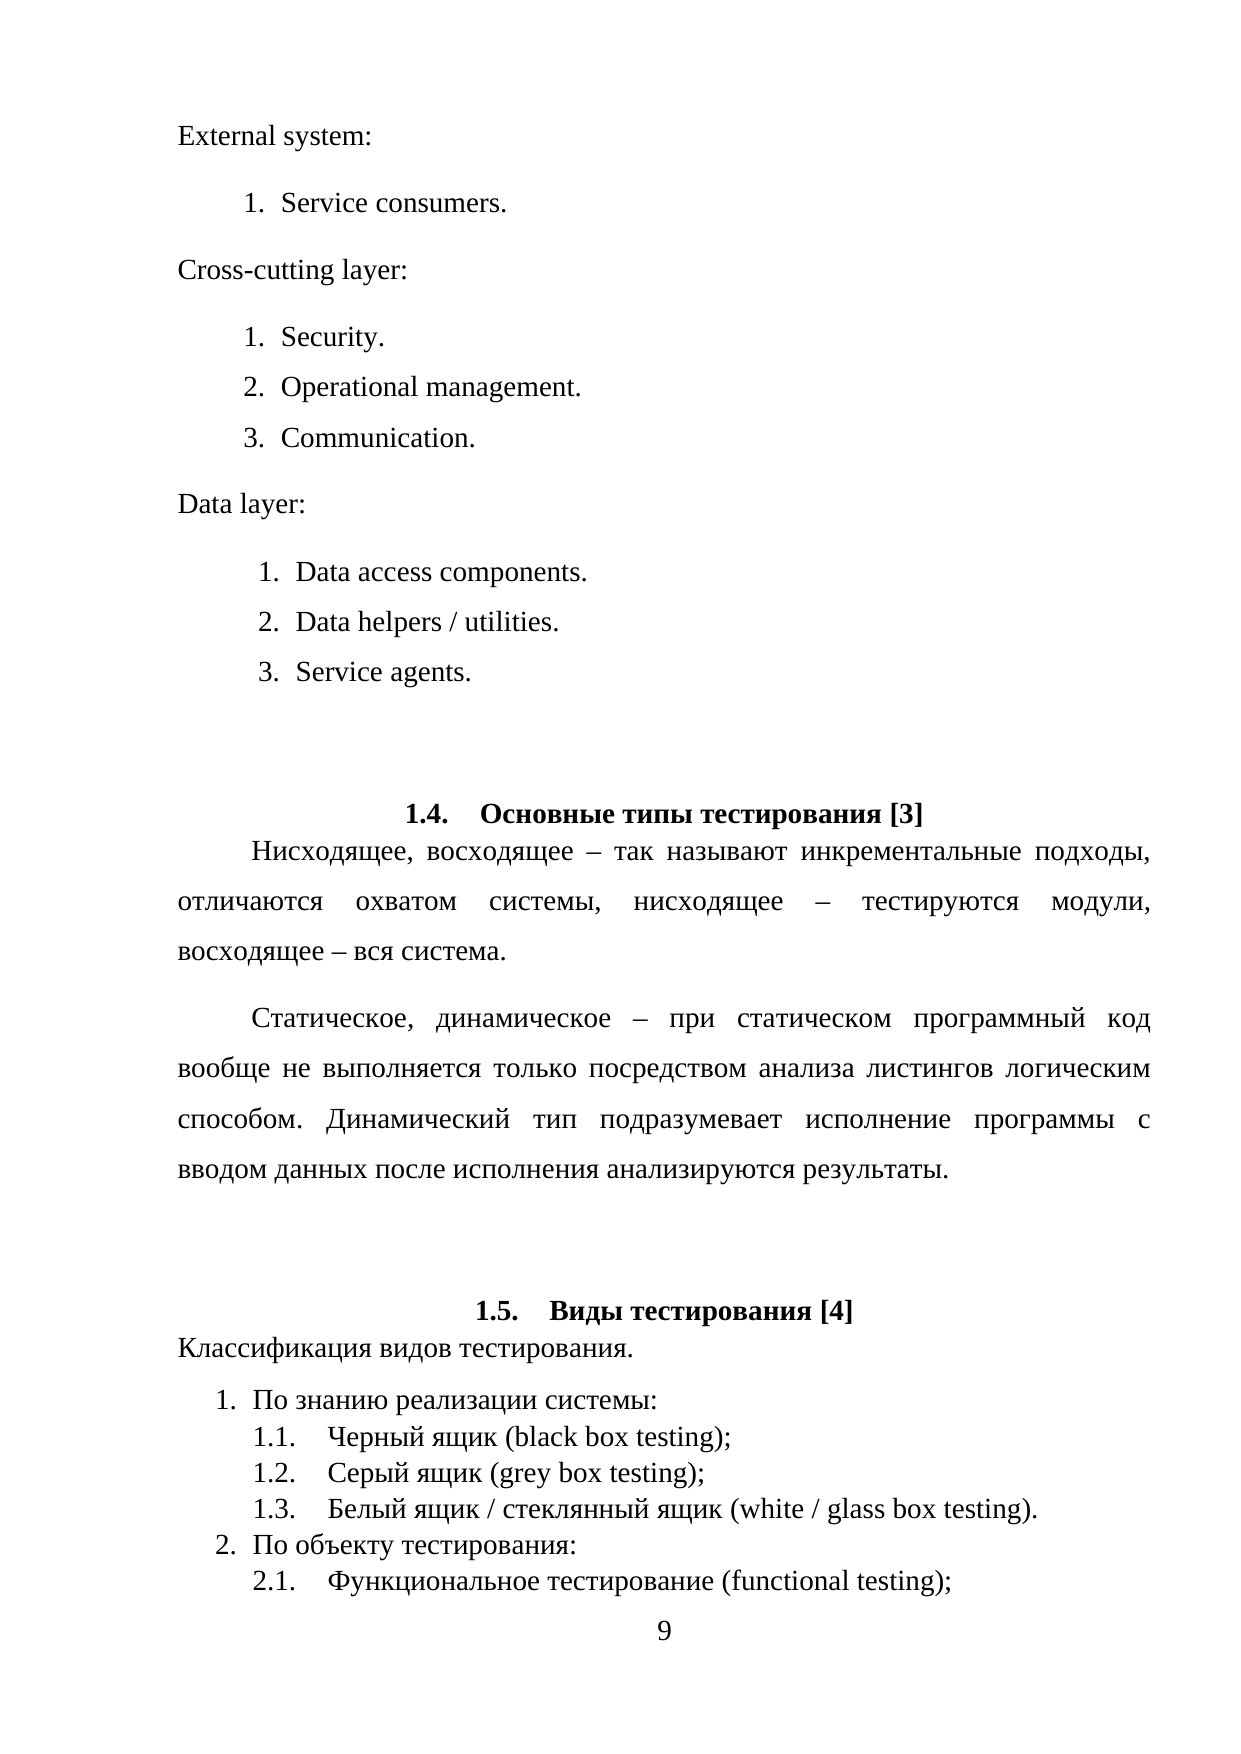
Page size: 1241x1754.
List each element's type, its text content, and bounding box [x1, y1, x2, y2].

list Белый ящик / стеклянный ящик (white / glass box testing). [252, 1491, 1152, 1524]
text Статическое, динамическое – при статическом программный код вообще не выполняется только посредством анализа листингов логическим способом. Динамический тип подразумевает исполнение программы с вводом данных после исполнения анализируются результаты. [177, 1000, 1152, 1185]
list По знанию реализации системы: [215, 1382, 1152, 1416]
list Security. [243, 319, 1152, 353]
list Service agents. [258, 654, 1152, 688]
list Функциональное тестирование (functional testing); [252, 1563, 1152, 1597]
text Cross-cutting layer: [177, 252, 1152, 286]
list Серый ящик (grey box testing); [252, 1455, 1152, 1488]
text External system: [177, 118, 1152, 152]
list Service consumers. [243, 185, 1152, 219]
text Классификация видов тестирования. [177, 1330, 1152, 1363]
list Communication. [243, 420, 1152, 453]
list Data helpers / utilities. [258, 604, 1152, 637]
subtitle Основные типы тестирования [3] [176, 797, 1152, 830]
list Черный ящик (black box testing); [252, 1419, 1152, 1452]
list Data access components. [258, 554, 1152, 587]
list По объекту тестирования: [215, 1527, 1152, 1561]
subtitle Виды тестирования [4] [177, 1293, 1152, 1327]
text Нисходящее, восходящее – так называют инкрементальные подходы, отличаются охватом системы, нисходящее – тестируются модули, восходящее – вся система. [177, 833, 1152, 967]
list Operational management. [243, 369, 1152, 403]
text Data layer: [177, 487, 1152, 520]
